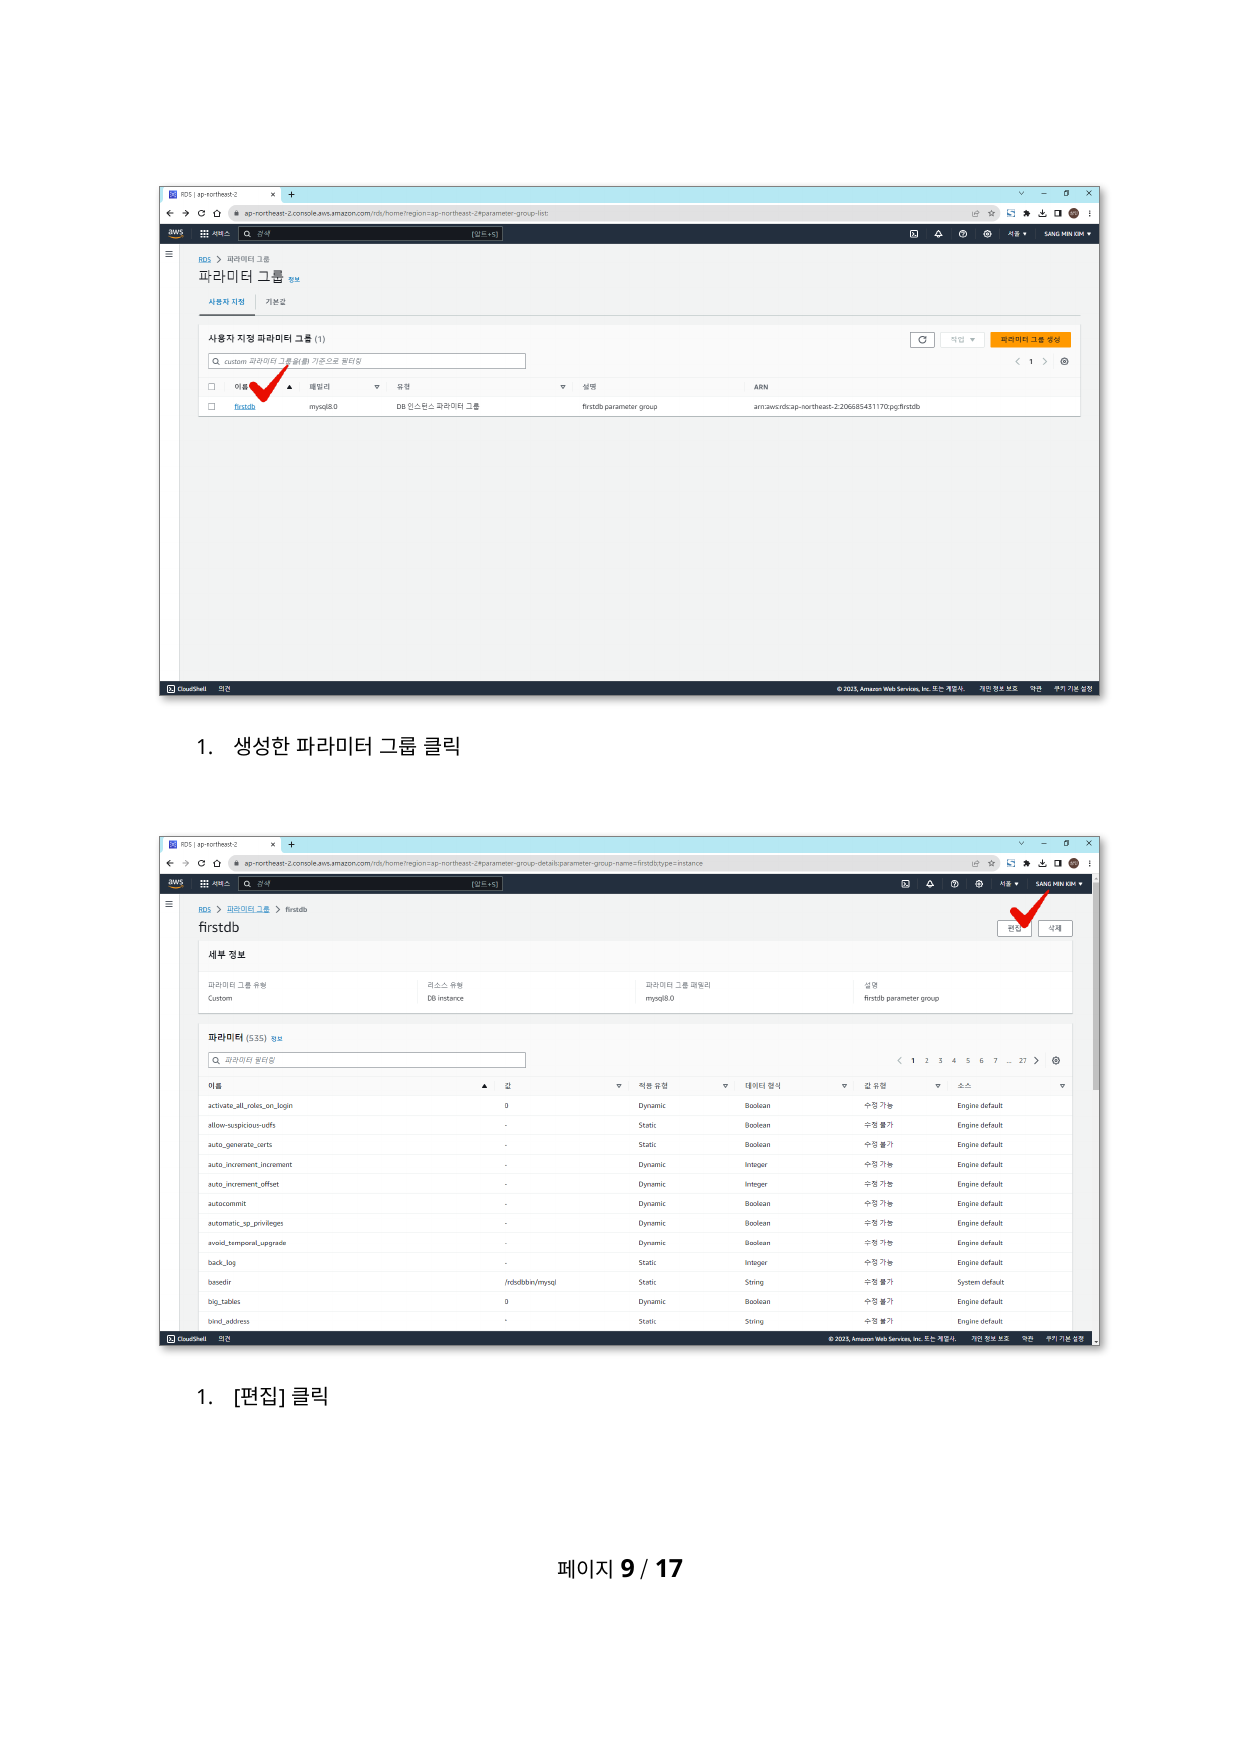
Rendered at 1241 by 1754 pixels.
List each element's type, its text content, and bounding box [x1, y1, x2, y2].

list 생성한 파라미터 그룹 클릭 [196, 731, 1090, 761]
picture [160, 187, 1099, 695]
list [편집] 클릭 [196, 1381, 1090, 1411]
picture [160, 837, 1099, 1345]
